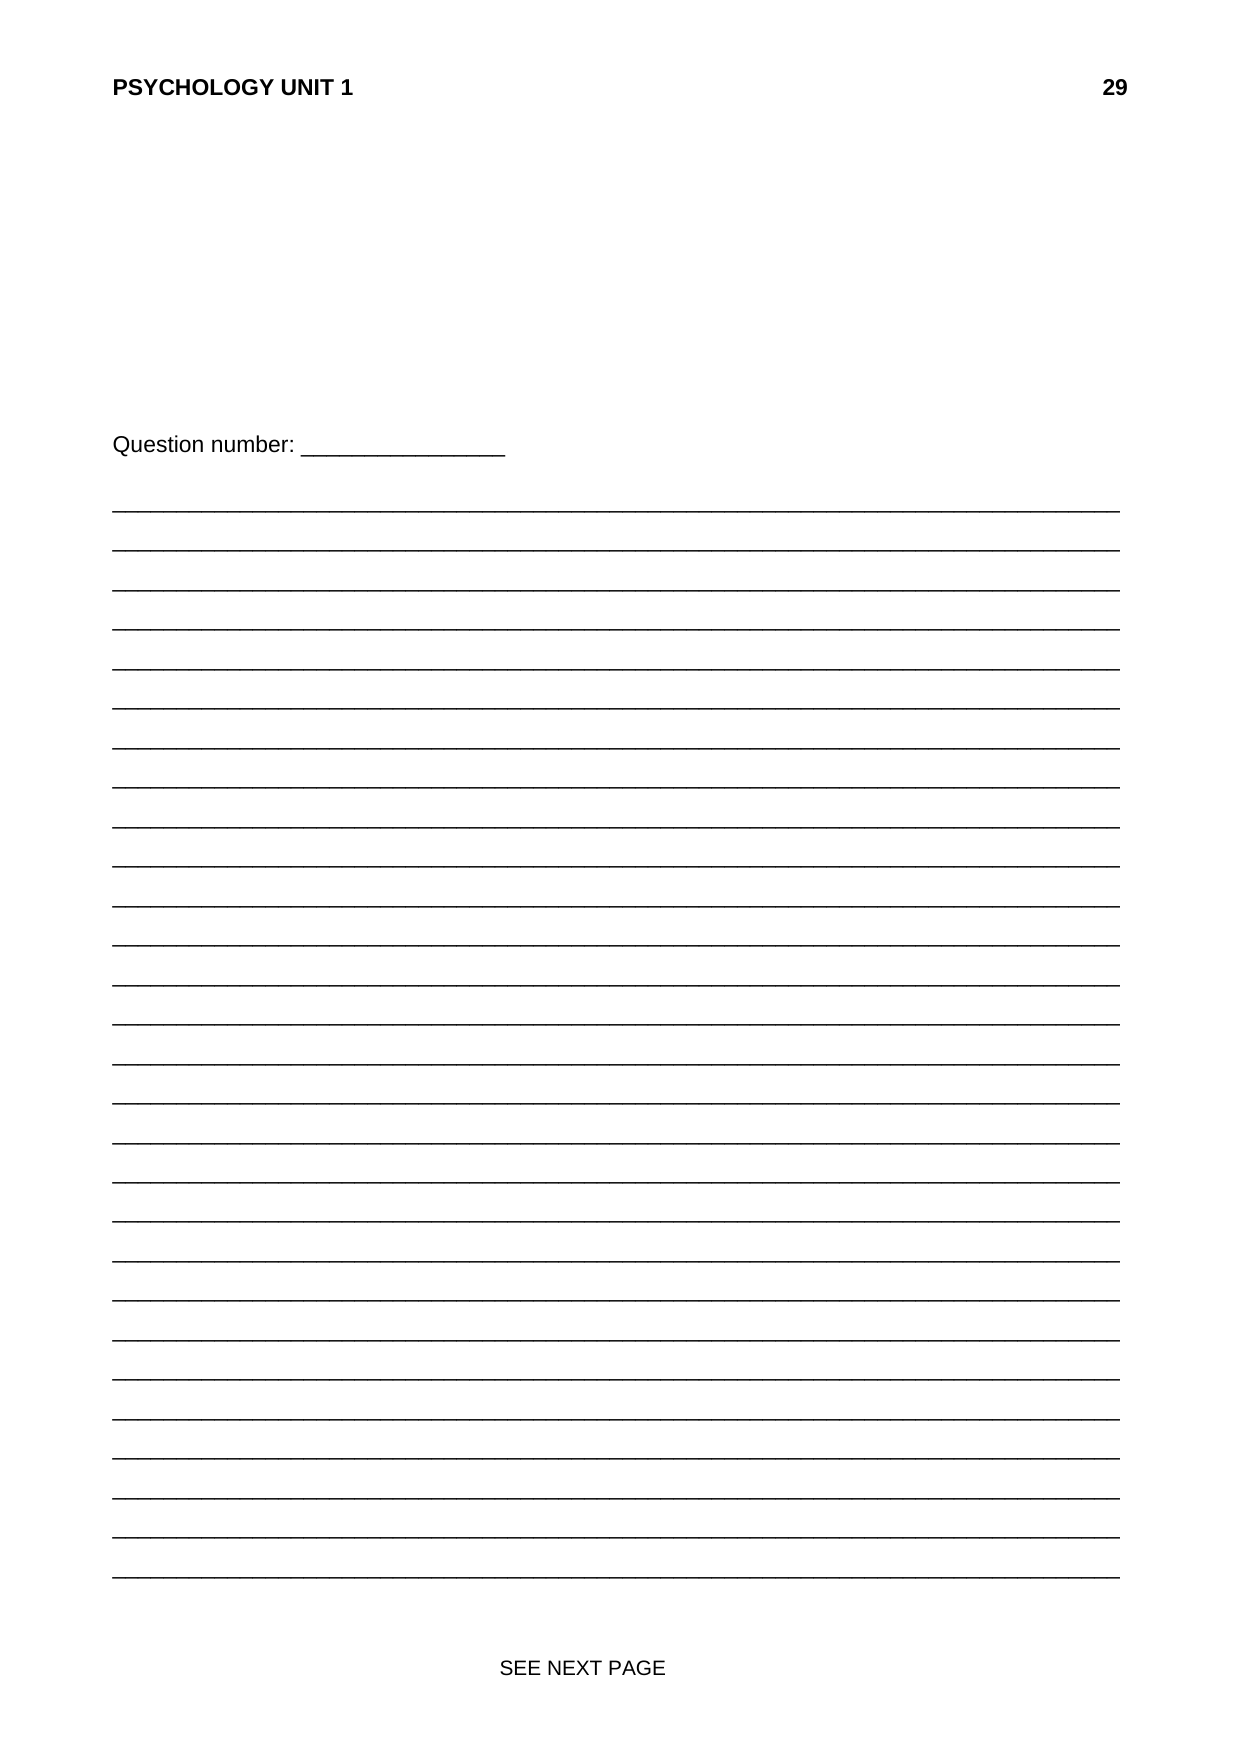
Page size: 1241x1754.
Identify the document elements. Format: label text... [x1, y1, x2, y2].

text Question number: ________________ [112, 431, 1128, 457]
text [112, 487, 1128, 1579]
